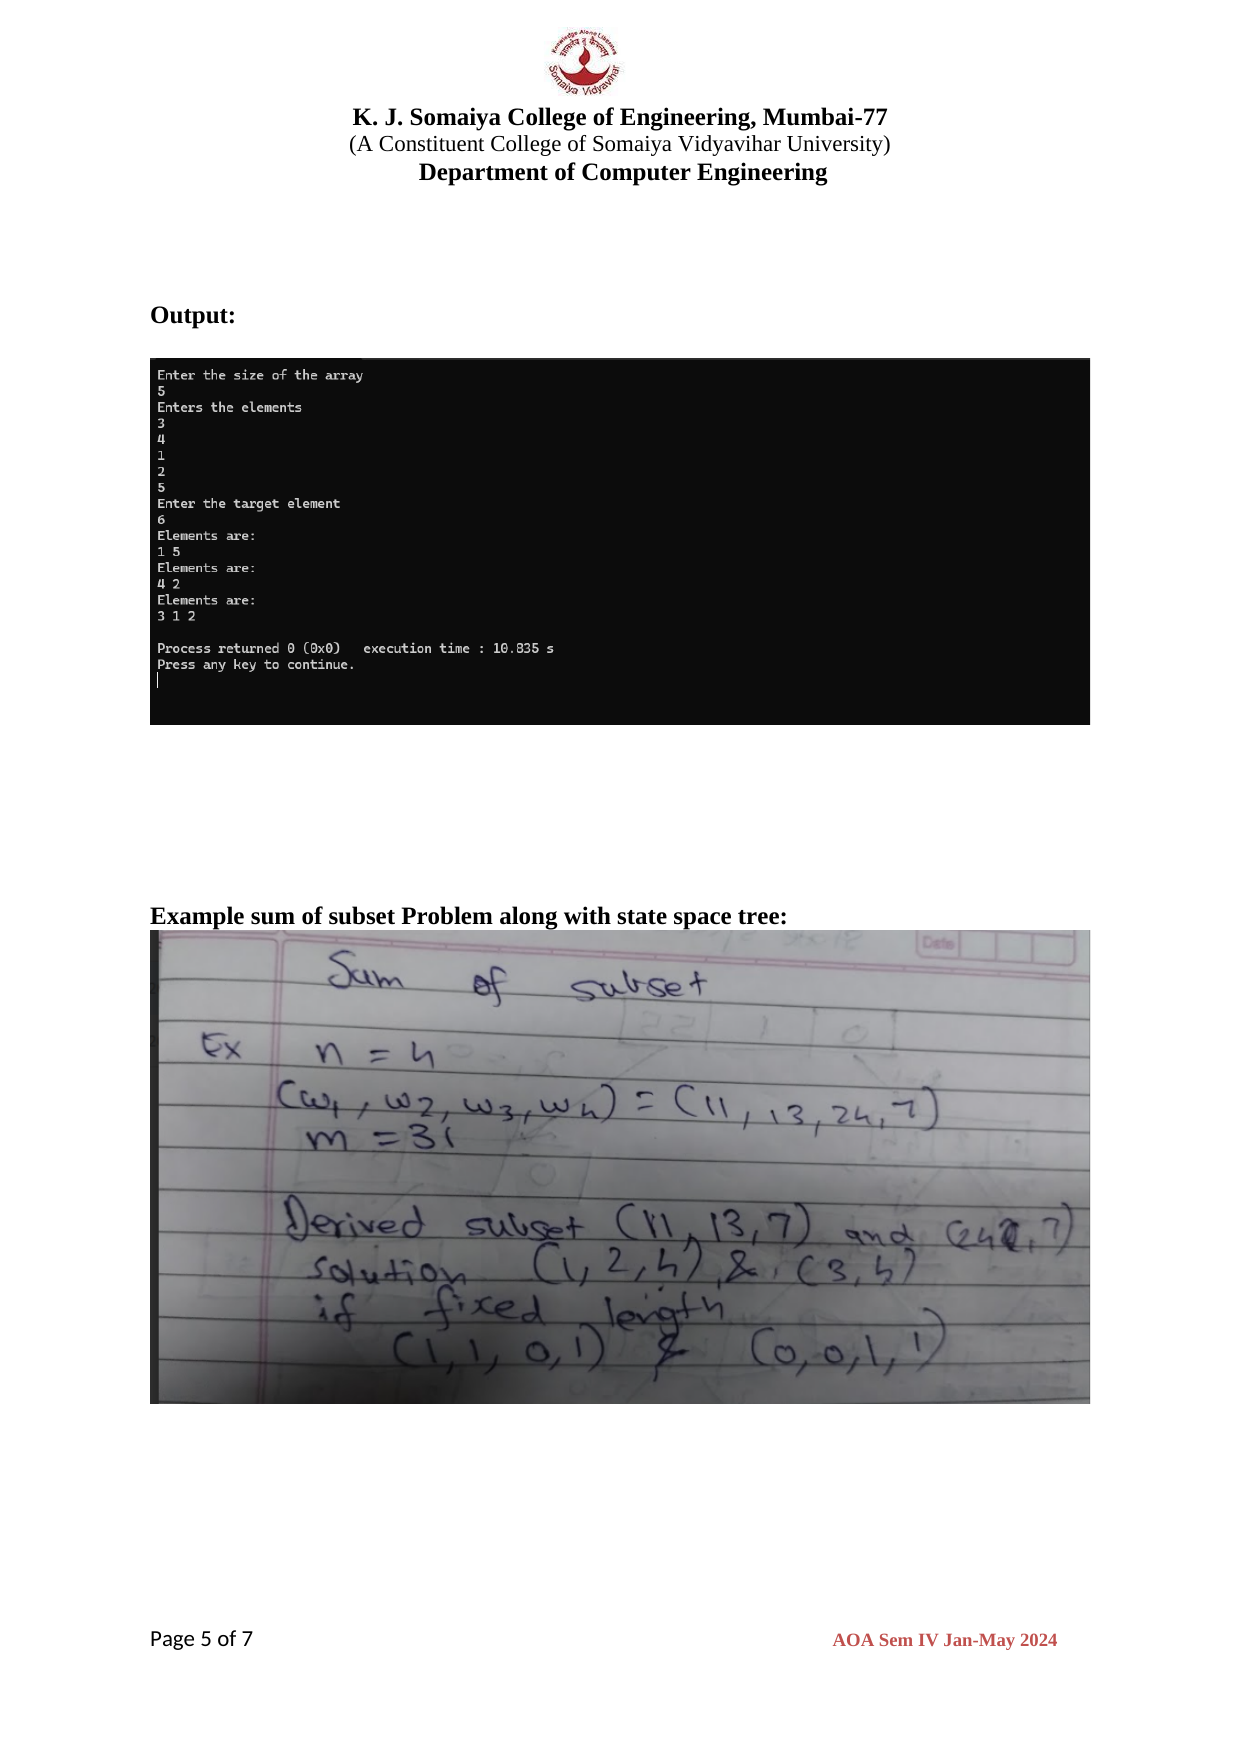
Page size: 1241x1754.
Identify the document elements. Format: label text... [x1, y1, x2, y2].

picture [150, 358, 1091, 725]
picture [150, 930, 1091, 1404]
text Example sum of subset Problem along with state space tree: [150, 901, 1090, 930]
text Output: [150, 301, 1090, 329]
picture [543, 27, 626, 97]
